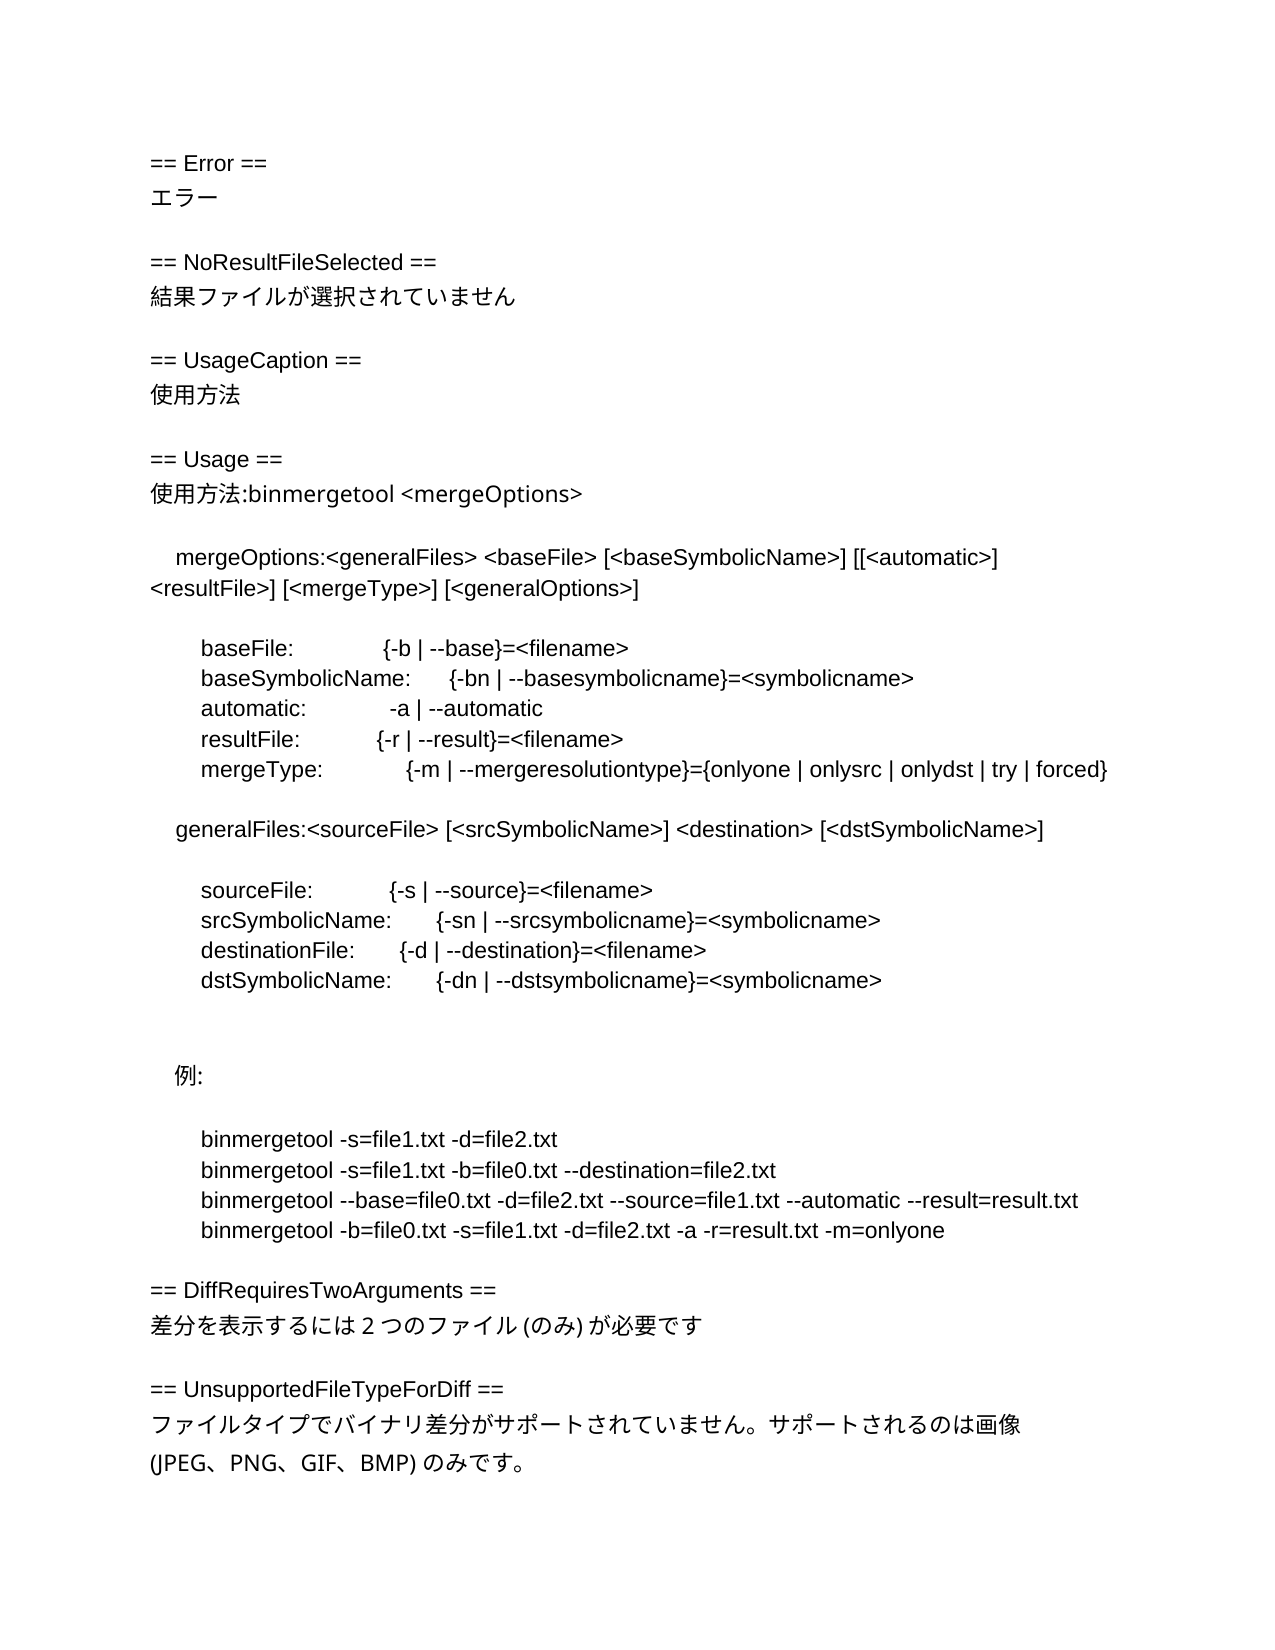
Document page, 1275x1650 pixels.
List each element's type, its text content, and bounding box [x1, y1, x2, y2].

text srcSymbolicName: {-sn | --srcsymbolicname}=<symbolicname> [150, 907, 1125, 933]
text == UsageCaption == [150, 347, 1125, 373]
text generalFiles:<sourceFile> [<srcSymbolicName>] <destination> [<dstSymbolicName>] [150, 816, 1125, 843]
text baseSymbolicName: {-bn | --basesymbolicname}=<symbolicname> [150, 665, 1125, 692]
text sourceFile: {-s | --source}=<filename> [150, 877, 1125, 903]
text == Usage == [150, 446, 1125, 472]
text dstSymbolicName: {-dn | --dstsymbolicname}=<symbolicname> [150, 967, 1125, 994]
text エラー [150, 180, 1125, 213]
text binmergetool -s=file1.txt -d=file2.txt [150, 1126, 1125, 1153]
text 例: [150, 1058, 1125, 1091]
text baseFile: {-b | --base}=<filename> [150, 635, 1125, 661]
text 使用方法 [150, 377, 1125, 411]
text binmergetool -b=file0.txt -s=file1.txt -d=file2.txt -a -r=result.txt -m=onlyone [150, 1217, 1125, 1243]
text 差分を表示するには 2 つのファイル (のみ) が必要です [150, 1308, 1125, 1341]
text binmergetool -s=file1.txt -b=file0.txt --destination=file2.txt [150, 1157, 1125, 1183]
text binmergetool --base=file0.txt -d=file2.txt --source=file1.txt --automatic --result=result.txt [150, 1187, 1125, 1213]
text 結果ファイルが選択されていません [150, 279, 1125, 312]
text automatic: -a | --automatic [150, 695, 1125, 722]
text ファイルタイプでバイナリ差分がサポートされていません。サポートされるのは画像 (JPEG、PNG、GIF、BMP) のみです。 [150, 1406, 1125, 1478]
text ﻿== Error == [150, 150, 1125, 176]
text destinationFile: {-d | --destination}=<filename> [150, 937, 1125, 963]
text == DiffRequiresTwoArguments == [150, 1277, 1125, 1304]
text mergeOptions:<generalFiles> <baseFile> [<baseSymbolicName>] [[<automatic>] <resultFile>] [<mergeType>] [<generalOptions>] [150, 544, 1125, 601]
text resultFile: {-r | --result}=<filename> [150, 726, 1125, 752]
text == NoResultFileSelected == [150, 248, 1125, 275]
text mergeType: {-m | --mergeresolutiontype}={onlyone | onlysrc | onlydst | try | forced} [150, 756, 1125, 782]
text == UnsupportedFileTypeForDiff == [150, 1376, 1125, 1403]
text 使用方法:binmergetool <mergeOptions> [150, 476, 1125, 509]
